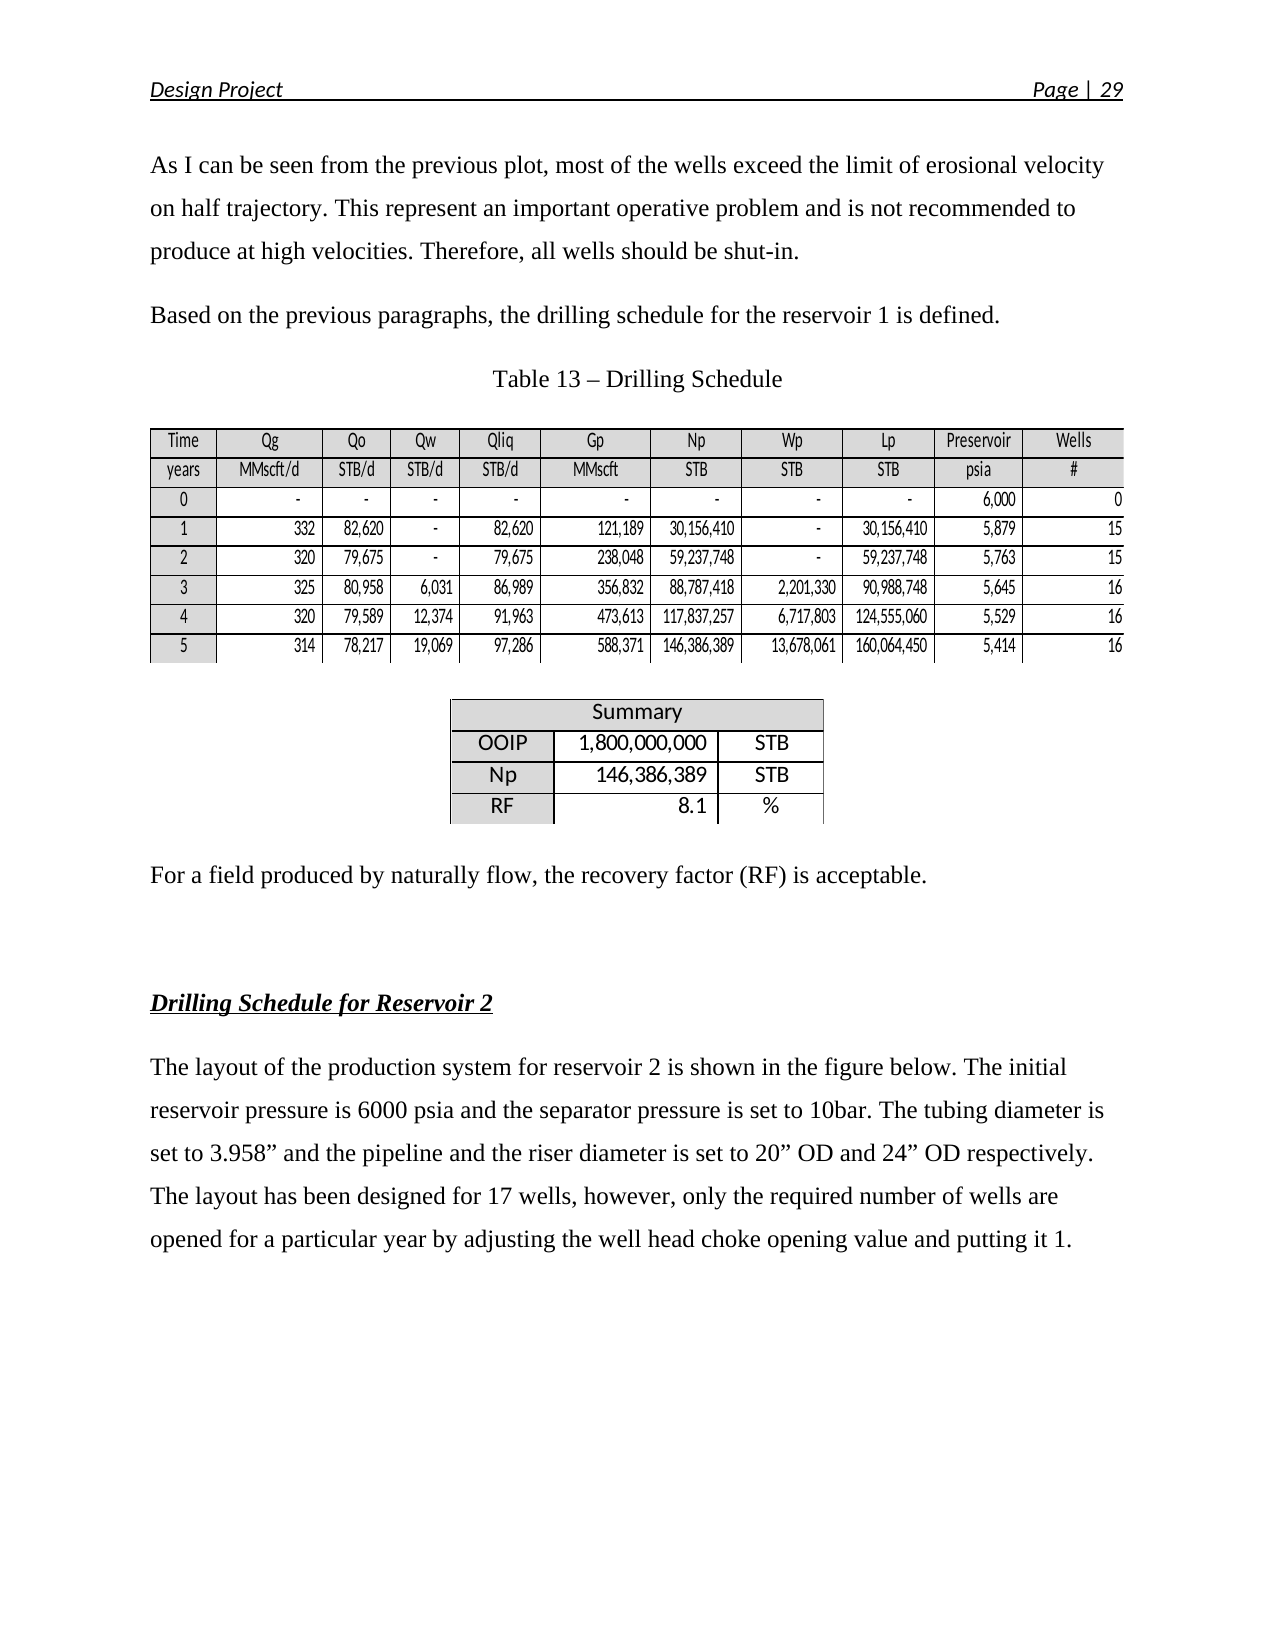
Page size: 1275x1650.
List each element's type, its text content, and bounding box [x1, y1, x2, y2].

text As I can be seen from the previous plot, most of the wells exceed the limit of erosional velocity on half trajectory. This represent an important operative problem and is not recommended to produce at high velocities. Therefore, all wells should be shut-in. [150, 150, 1125, 265]
text For a field produced by naturally flow, the recovery factor (RF) is acceptable. [150, 860, 1125, 889]
text Table 13 – Drilling Schedule [150, 364, 1125, 393]
text The layout of the production system for reservoir 2 is shown in the figure below. The initial reservoir pressure is 6000 psia and the separator pressure is set to 10bar. The tubing diameter is set to 3.958” and the pipeline and the riser diameter is set to 20” OD and 24” OD respectively. The layout has been designed for 17 wells, however, only the required number of wells are opened for a particular year by adjusting the well head choke opening value and putting it 1. [150, 1052, 1125, 1253]
text Drilling Schedule for Reservoir 2 [150, 988, 1125, 1017]
text Based on the previous paragraphs, the drilling schedule for the reservoir 1 is defined. [150, 300, 1125, 329]
